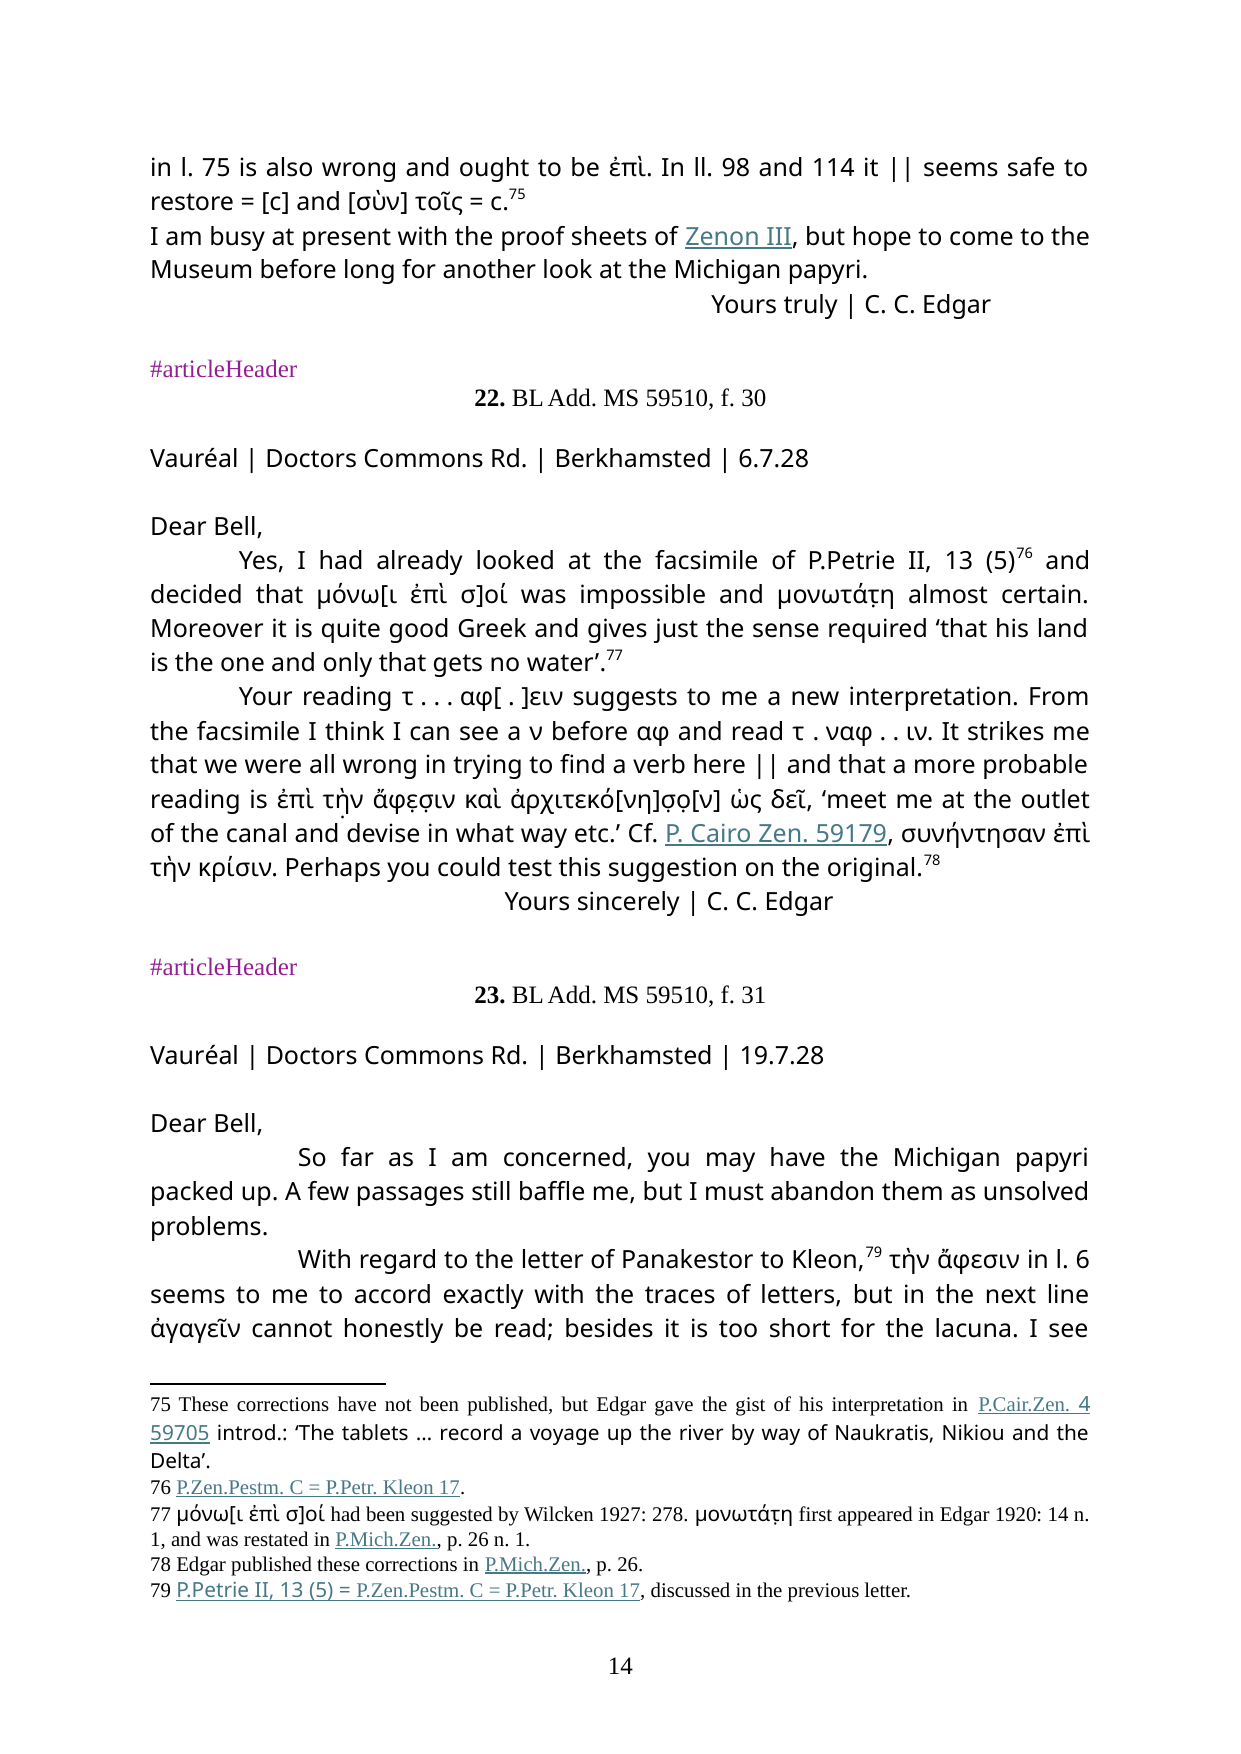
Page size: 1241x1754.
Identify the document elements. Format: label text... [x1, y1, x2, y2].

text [150, 1242, 1090, 1344]
text So far as I am concerned, you may have the Michigan papyri packed up. A few passages still baffle me, but I must abandon them as unsolved problems. [150, 1140, 1090, 1242]
text Vauréal | Doctors Commons Rd. | Berkhamsted | 19.7.28 [150, 1038, 1090, 1072]
text 23. BL Add. MS 59510, f. 31 [150, 980, 1090, 1009]
text Dear Bell, [150, 509, 1090, 543]
text Yours truly | C. C. Edgar [150, 286, 1090, 320]
text Yours sincerely | C. C. Edgar [150, 883, 1090, 917]
text #articleHeader [150, 354, 1090, 383]
text #articleHeader [150, 952, 1090, 980]
text Yes, I had already looked at the facsimile of P.Petrie II, 13 (5) and decided that μόνω[ι ἐπὶ σ]οί was impossible and μονωτάτ̣η almost certain. Moreover it is quite good Greek and gives just the sense required ‘that his land is the one and only that gets no water’. [150, 543, 1090, 679]
text I am busy at present with the proof sheets of Zenon III, but hope to come to the Museum before long for another look at the Michigan papyri. [150, 218, 1090, 286]
text Vauréal | Doctors Commons Rd. | Berkhamsted | 6.7.28 [150, 441, 1090, 475]
text Your reading τ . . . αφ[ . ]ειν suggests to me a new interpretation. From the facsimile I think I can see a ν before αφ and read τ . ναφ . . ιν. It strikes me that we were all wrong in trying to find a verb here || and that a more probable reading is ἐπὶ τὴ̣ν ἄφε̣σ̣ιν καὶ ἀρχιτεκό[νη]σ̣ο̣[ν] ὡς δεῖ, ‘meet me at the outlet of the canal and devise in what way etc.’ Cf. P. Cairo Zen. 59179, συνήντησαν ἐπὶ τὴν κρίσιν. Perhaps you could test this suggestion on the original. [150, 679, 1090, 883]
text Dear Bell, [150, 1106, 1090, 1140]
text 22. BL Add. MS 59510, f. 30 [150, 383, 1090, 412]
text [150, 150, 1090, 218]
